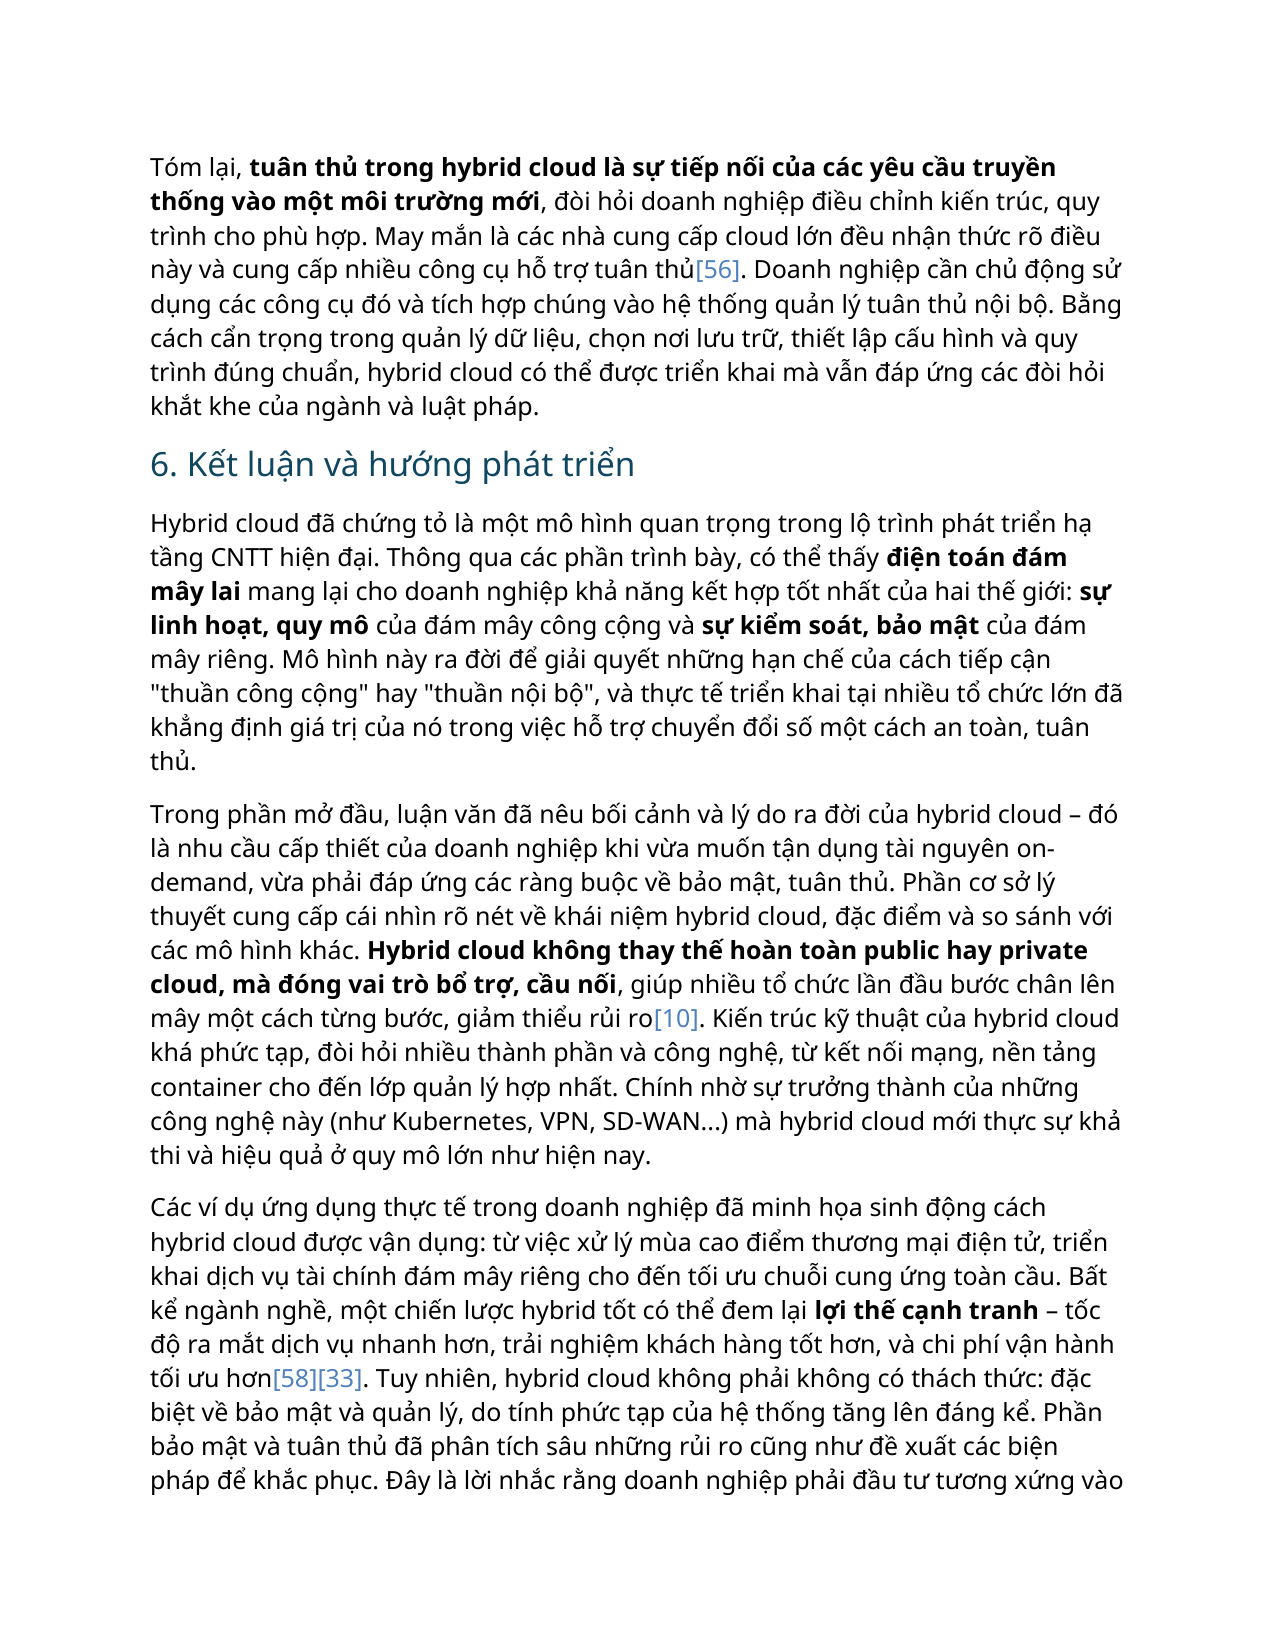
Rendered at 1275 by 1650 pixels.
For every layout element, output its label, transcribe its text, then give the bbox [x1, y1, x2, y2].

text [150, 1190, 1125, 1497]
text Hybrid cloud đã chứng tỏ là một mô hình quan trọng trong lộ trình phát triển hạ tầng CNTT hiện đại. Thông qua các phần trình bày, có thể thấy điện toán đám mây lai mang lại cho doanh nghiệp khả năng kết hợp tốt nhất của hai thế giới: sự linh hoạt, quy mô của đám mây công cộng và sự kiểm soát, bảo mật của đám mây riêng. Mô hình này ra đời để giải quyết những hạn chế của cách tiếp cận "thuần công cộng" hay "thuần nội bộ", và thực tế triển khai tại nhiều tổ chức lớn đã khẳng định giá trị của nó trong việc hỗ trợ chuyển đổi số một cách an toàn, tuân thủ. [150, 505, 1125, 778]
text Trong phần mở đầu, luận văn đã nêu bối cảnh và lý do ra đời của hybrid cloud – đó là nhu cầu cấp thiết của doanh nghiệp khi vừa muốn tận dụng tài nguyên on-demand, vừa phải đáp ứng các ràng buộc về bảo mật, tuân thủ. Phần cơ sở lý thuyết cung cấp cái nhìn rõ nét về khái niệm hybrid cloud, đặc điểm và so sánh với các mô hình khác. Hybrid cloud không thay thế hoàn toàn public hay private cloud, mà đóng vai trò bổ trợ, cầu nối, giúp nhiều tổ chức lần đầu bước chân lên mây một cách từng bước, giảm thiểu rủi ro[10]. Kiến trúc kỹ thuật của hybrid cloud khá phức tạp, đòi hỏi nhiều thành phần và công nghệ, từ kết nối mạng, nền tảng container cho đến lớp quản lý hợp nhất. Chính nhờ sự trưởng thành của những công nghệ này (như Kubernetes, VPN, SD-WAN...) mà hybrid cloud mới thực sự khả thi và hiệu quả ở quy mô lớn như hiện nay. [150, 797, 1125, 1171]
subtitle 6. Kết luận và hướng phát triển [150, 441, 1125, 487]
text Tóm lại, tuân thủ trong hybrid cloud là sự tiếp nối của các yêu cầu truyền thống vào một môi trường mới, đòi hỏi doanh nghiệp điều chỉnh kiến trúc, quy trình cho phù hợp. May mắn là các nhà cung cấp cloud lớn đều nhận thức rõ điều này và cung cấp nhiều công cụ hỗ trợ tuân thủ[56]. Doanh nghiệp cần chủ động sử dụng các công cụ đó và tích hợp chúng vào hệ thống quản lý tuân thủ nội bộ. Bằng cách cẩn trọng trong quản lý dữ liệu, chọn nơi lưu trữ, thiết lập cấu hình và quy trình đúng chuẩn, hybrid cloud có thể được triển khai mà vẫn đáp ứng các đòi hỏi khắt khe của ngành và luật pháp. [150, 150, 1125, 422]
